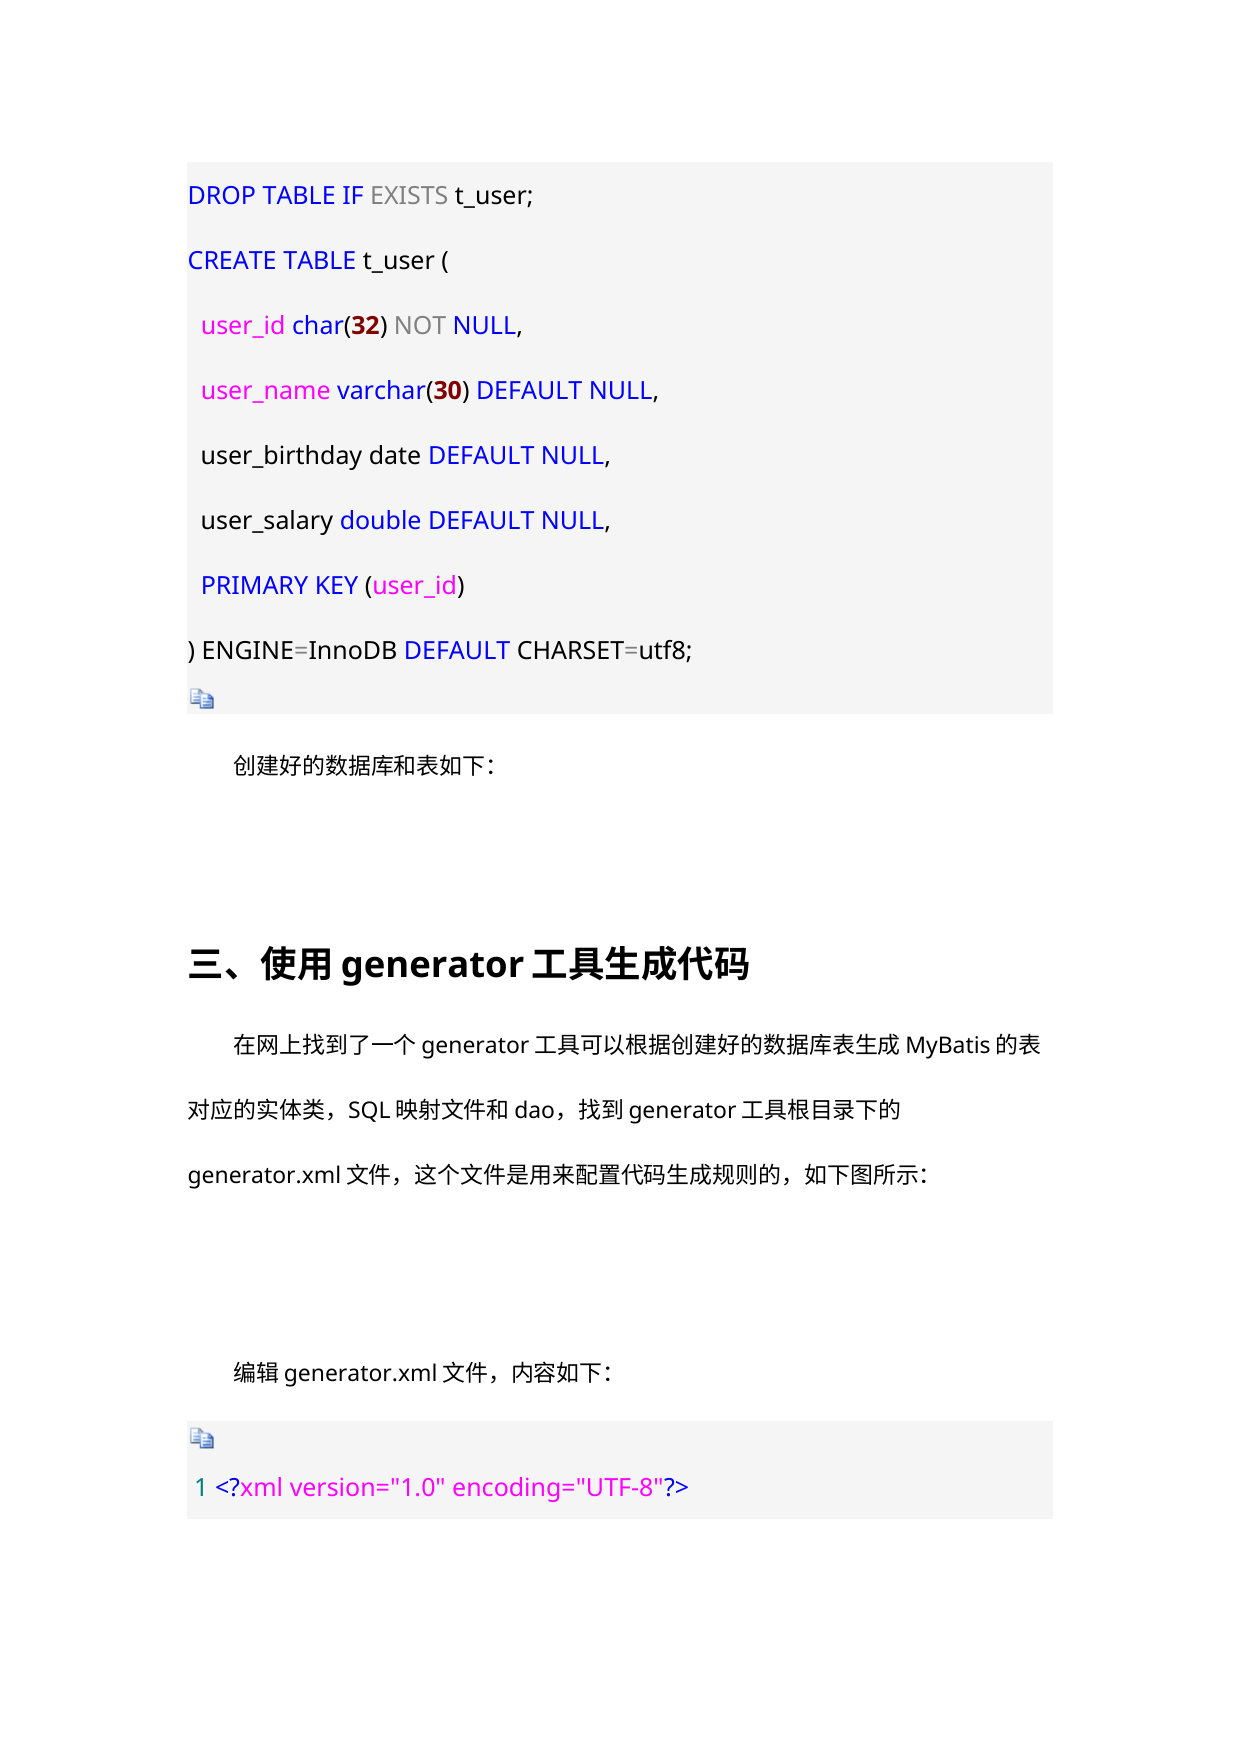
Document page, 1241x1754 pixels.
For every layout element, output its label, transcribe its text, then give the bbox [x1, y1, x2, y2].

text ) ENGINE=InnoDB DEFAULT CHARSET=utf8; [187, 617, 1053, 682]
text CREATE TABLE t_user ( [187, 227, 1053, 292]
text 编辑generator.xml文件，内容如下： [187, 1339, 1053, 1404]
text 1 <?xml version="1.0" encoding="UTF-8"?> [187, 1454, 1053, 1519]
text 在网上找到了一个generator工具可以根据创建好的数据库表生成MyBatis的表对应的实体类，SQL映射文件和dao，找到generator工具根目录下的generator.xml文件，这个文件是用来配置代码生成规则的，如下图所示： [187, 1012, 1053, 1207]
text user_id char(32) NOT NULL, [187, 292, 1053, 357]
text PRIMARY KEY (user_id) [187, 552, 1053, 617]
picture [187, 682, 219, 714]
text user_name varchar(30) DEFAULT NULL, [187, 357, 1053, 422]
picture [187, 1421, 219, 1454]
text user_salary double DEFAULT NULL, [187, 487, 1053, 552]
text user_birthday date DEFAULT NULL, [187, 422, 1053, 487]
text 创建好的数据库和表如下： [187, 732, 1053, 797]
text 三、使用generator工具生成代码 [187, 929, 1053, 994]
text DROP TABLE IF EXISTS t_user; [187, 162, 1053, 227]
